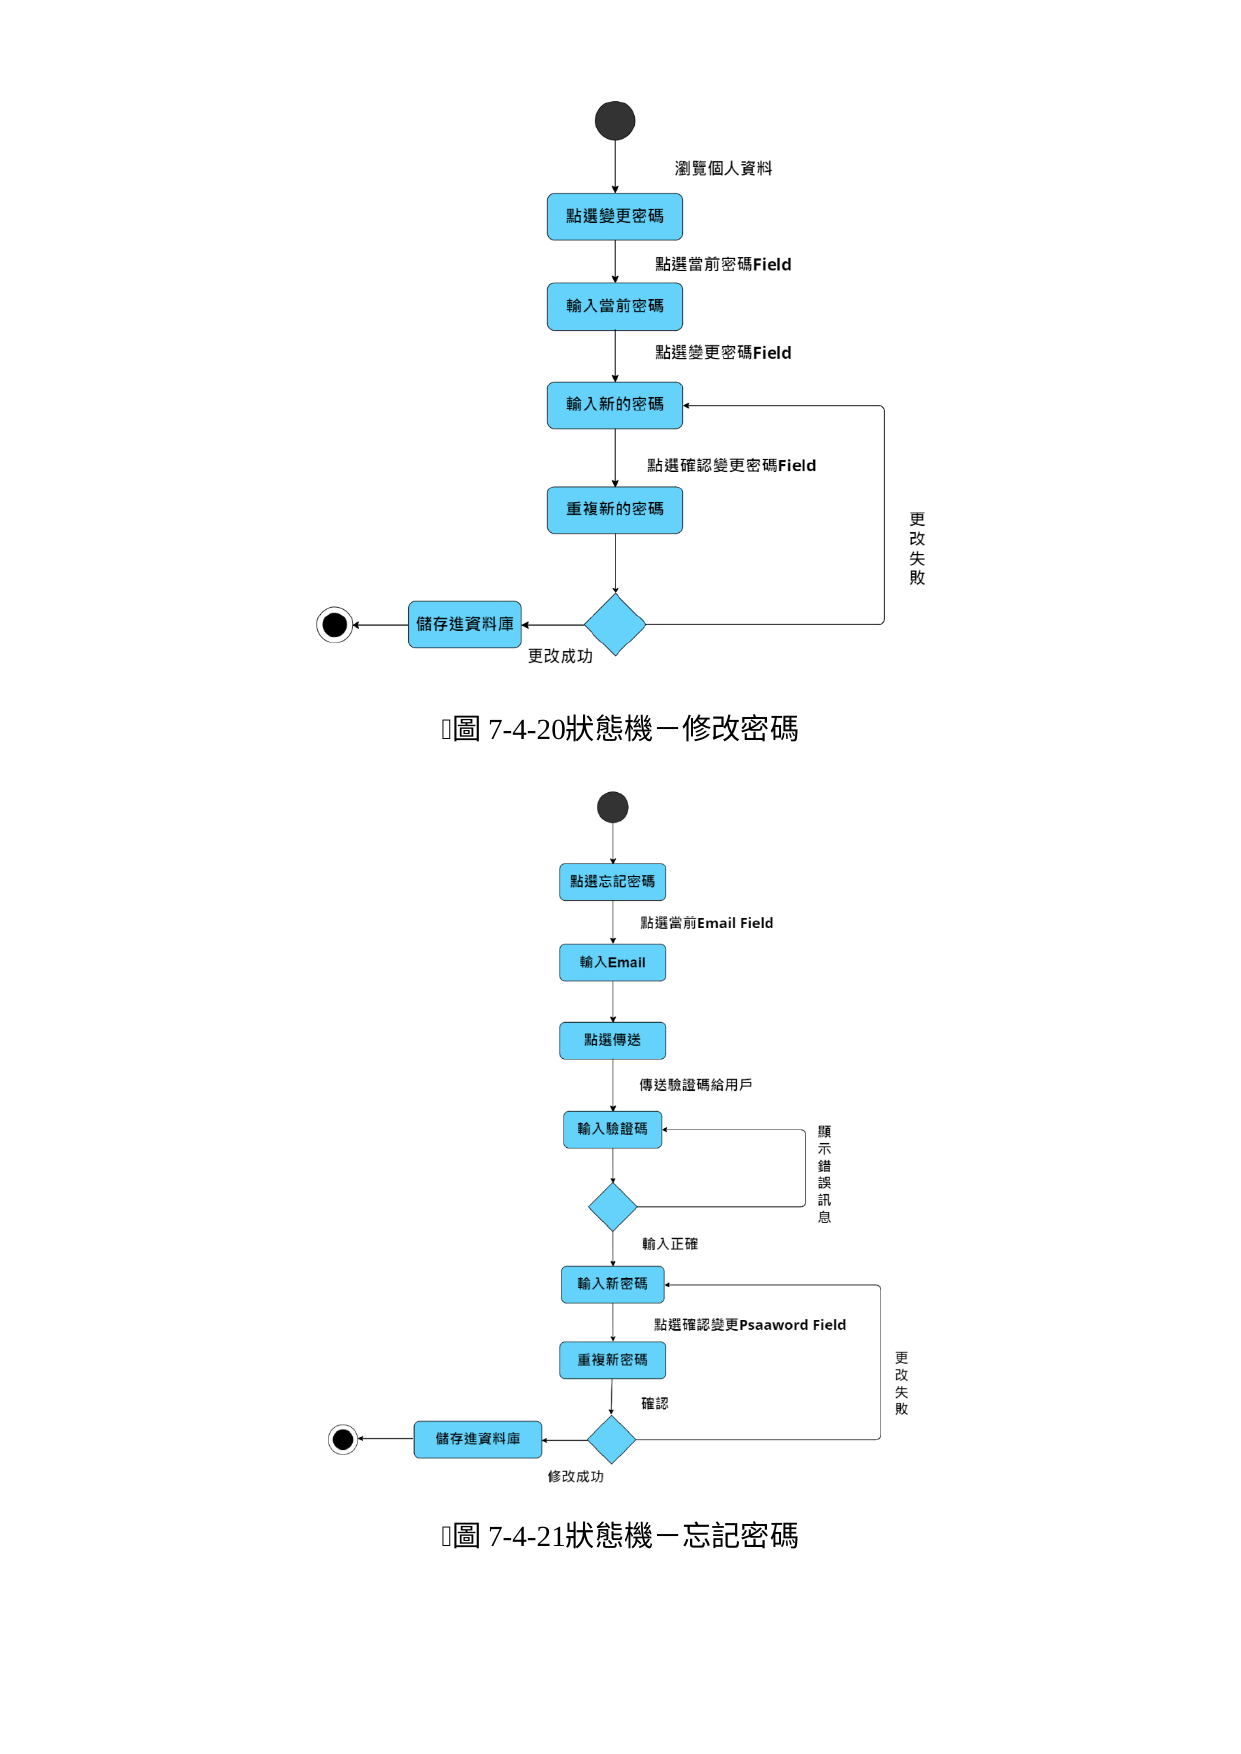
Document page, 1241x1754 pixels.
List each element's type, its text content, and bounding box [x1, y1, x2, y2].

picture [320, 783, 920, 1489]
picture [306, 89, 934, 676]
